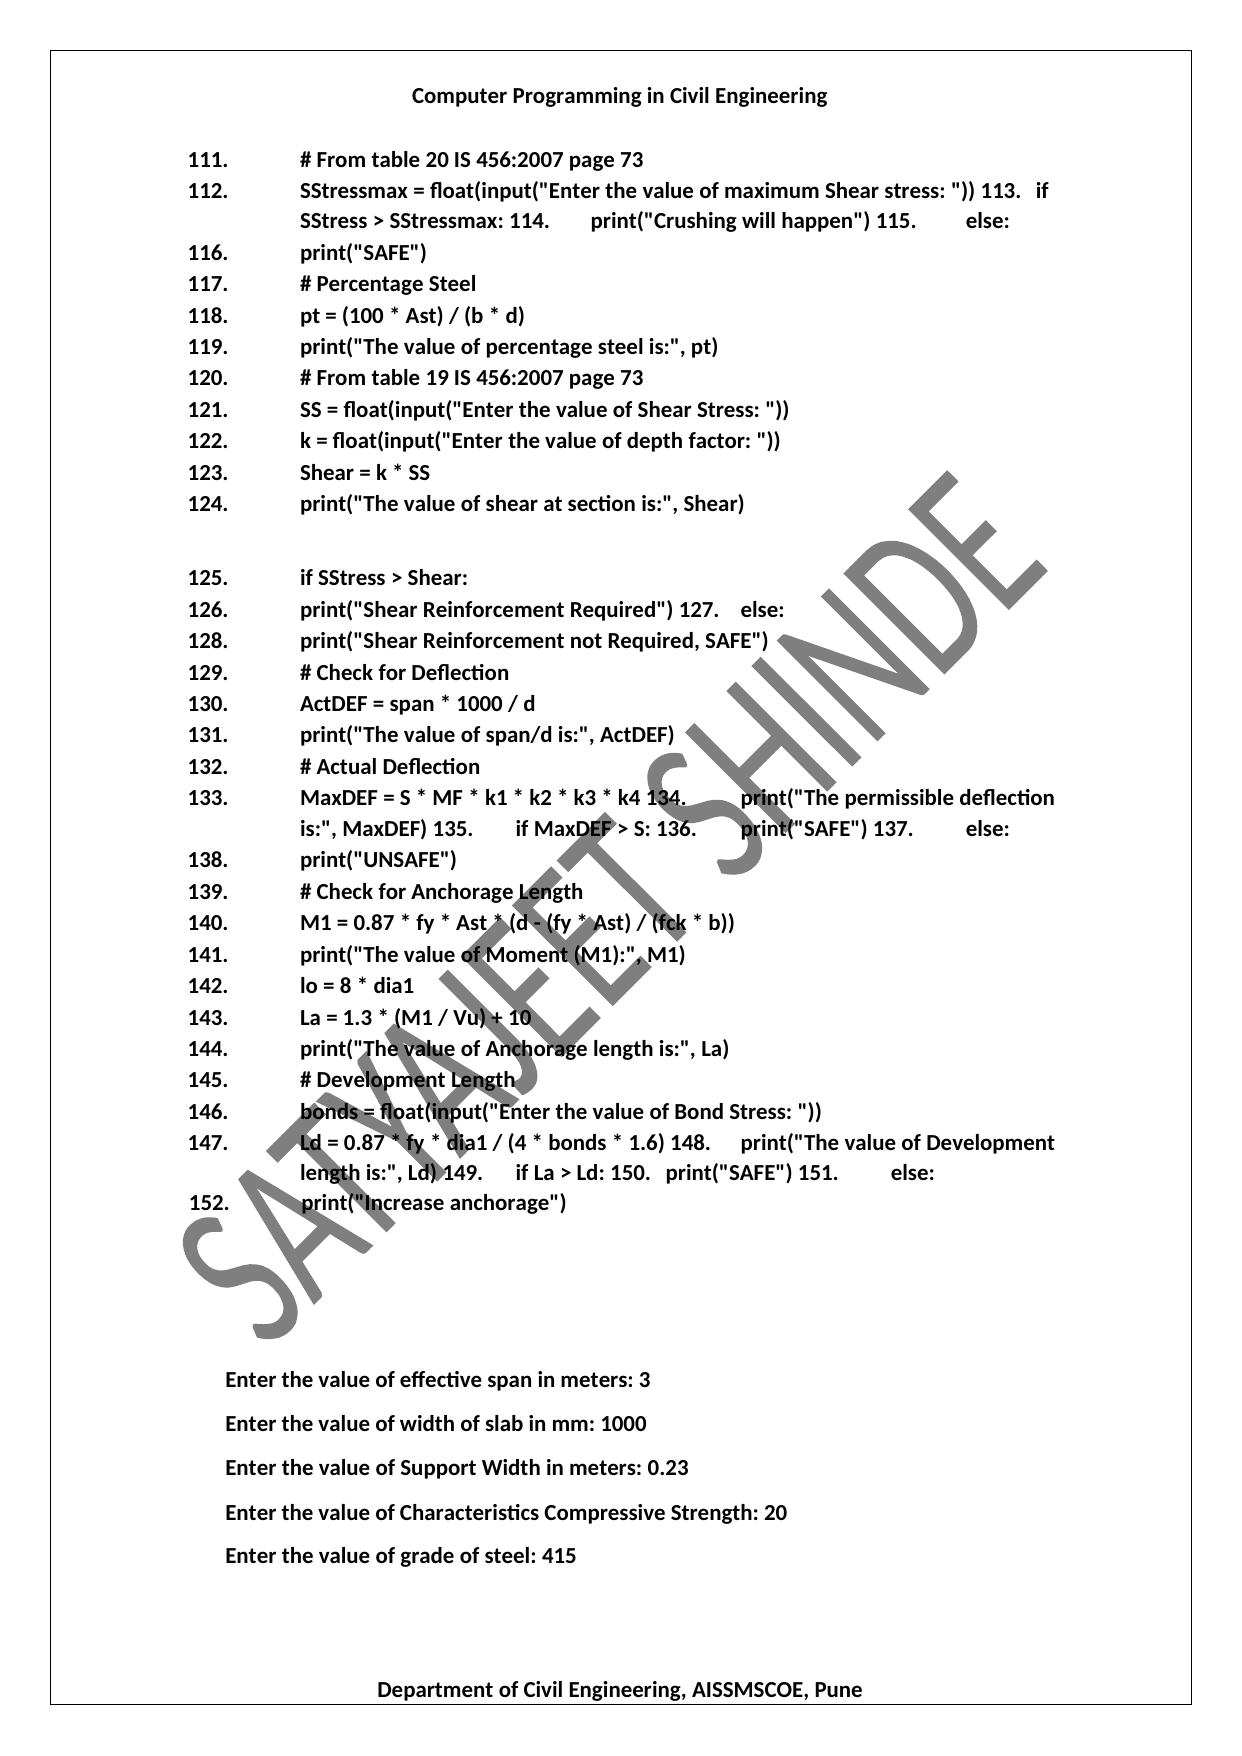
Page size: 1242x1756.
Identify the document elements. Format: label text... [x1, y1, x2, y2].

table_cell 126. [182, 595, 265, 627]
table_cell 122. [182, 427, 265, 458]
table_cell print("The value of span/d is:", ActDEF) [265, 721, 1061, 752]
table_cell k = float(input("Enter the value of depth factor: ")) [265, 427, 1061, 458]
table_cell Shear = k * SS [265, 458, 1061, 489]
table_cell 138. [182, 846, 265, 877]
table_cell M1 = 0.87 * fy * Ast * (d - (fy * Ast) / (fck * b)) [265, 909, 1061, 940]
table_header 111. [182, 149, 265, 176]
table_cell # Development Length [265, 1066, 1061, 1097]
table_cell MaxDEF = S * MF * k1 * k2 * k3 * k4 134. print("The permissible deflection is:", MaxDEF) 135. if MaxDEF > S: 136. print("SAFE") 137. else: [265, 784, 1061, 846]
table_cell Ld = 0.87 * fy * dia1 / (4 * bonds * 1.6) 148. print("The value of Development length is:", Ld) 149. if La > Ld: 150. print("SAFE") 151. else: [265, 1129, 1061, 1190]
table_cell 145. [182, 1066, 265, 1097]
table_cell print("UNSAFE") [265, 846, 1061, 877]
table_cell 147. [182, 1129, 265, 1190]
table_cell 124. [182, 490, 265, 542]
table_cell bonds = float(input("Enter the value of Bond Stress: ")) [265, 1097, 1061, 1128]
table_cell print("Shear Reinforcement not Required, SAFE") [265, 627, 1061, 658]
table_cell print("Shear Reinforcement Required") 127. else: [265, 595, 1061, 627]
table_cell La = 1.3 * (M1 / Vu) + 10 [265, 1003, 1061, 1034]
table_cell print("The value of percentage steel is:", pt) [265, 333, 1061, 364]
table_cell 142. [182, 971, 265, 1003]
table_cell 131. [182, 721, 265, 752]
table_cell print("SAFE") [265, 238, 1061, 269]
table_cell 119. [182, 333, 265, 364]
table_cell # Percentage Steel [265, 270, 1061, 301]
table_cell # Check for Anchorage Length [265, 877, 1061, 908]
table_cell 143. [182, 1003, 265, 1034]
table_cell # From table 19 IS 456:2007 page 73 [265, 364, 1061, 395]
table_cell ActDEF = span * 1000 / d [265, 690, 1061, 721]
table_cell 123. [182, 458, 265, 489]
table_cell 128. [182, 627, 265, 658]
table_cell print("Increase anchorage") [265, 1190, 1061, 1217]
table_cell print("The value of shear at section is:", Shear) [265, 490, 1061, 542]
table_cell # Actual Deflection [265, 752, 1061, 784]
table_cell 132. [182, 752, 265, 784]
table_cell 152. [182, 1190, 265, 1217]
table_cell lo = 8 * dia1 [265, 971, 1061, 1003]
table_cell 141. [182, 940, 265, 971]
table_cell 133. [182, 784, 265, 846]
table_cell print("The value of Moment (M1):", M1) [265, 940, 1061, 971]
table_cell SS = float(input("Enter the value of Shear Stress: ")) [265, 395, 1061, 427]
table_cell 125. [182, 543, 265, 595]
table_cell 129. [182, 658, 265, 689]
table_cell 112. [182, 176, 265, 238]
table_cell if SStress > Shear: [265, 543, 1061, 595]
table_cell 118. [182, 301, 265, 332]
table_cell SStressmax = float(input("Enter the value of maximum Shear stress: ")) 113. if SStress > SStressmax: 114. print("Crushing will happen") 115. else: [265, 176, 1061, 238]
table_header # From table 20 IS 456:2007 page 73 [265, 149, 1061, 176]
table_cell 140. [182, 909, 265, 940]
table_cell 121. [182, 395, 265, 427]
table_cell 139. [182, 877, 265, 908]
table_cell print("The value of Anchorage length is:", La) [265, 1034, 1061, 1066]
table_cell 116. [182, 238, 265, 269]
table_cell 120. [182, 364, 265, 395]
table_cell 130. [182, 690, 265, 721]
table_cell pt = (100 * Ast) / (b * d) [265, 301, 1061, 332]
table_cell # Check for Deflection [265, 658, 1061, 689]
table_cell 117. [182, 270, 265, 301]
table_cell 144. [182, 1034, 265, 1066]
table_cell 146. [182, 1097, 265, 1128]
text Enter the value of Characteristics Compressive Strength: 20 Enter the value of grade of steel: 415 [225, 1498, 790, 1570]
text Enter the value of effective span in meters: 3 Enter the value of width of slab in mm: 1000 Enter the value of Support Width in meters: 0.23 [225, 1365, 696, 1481]
